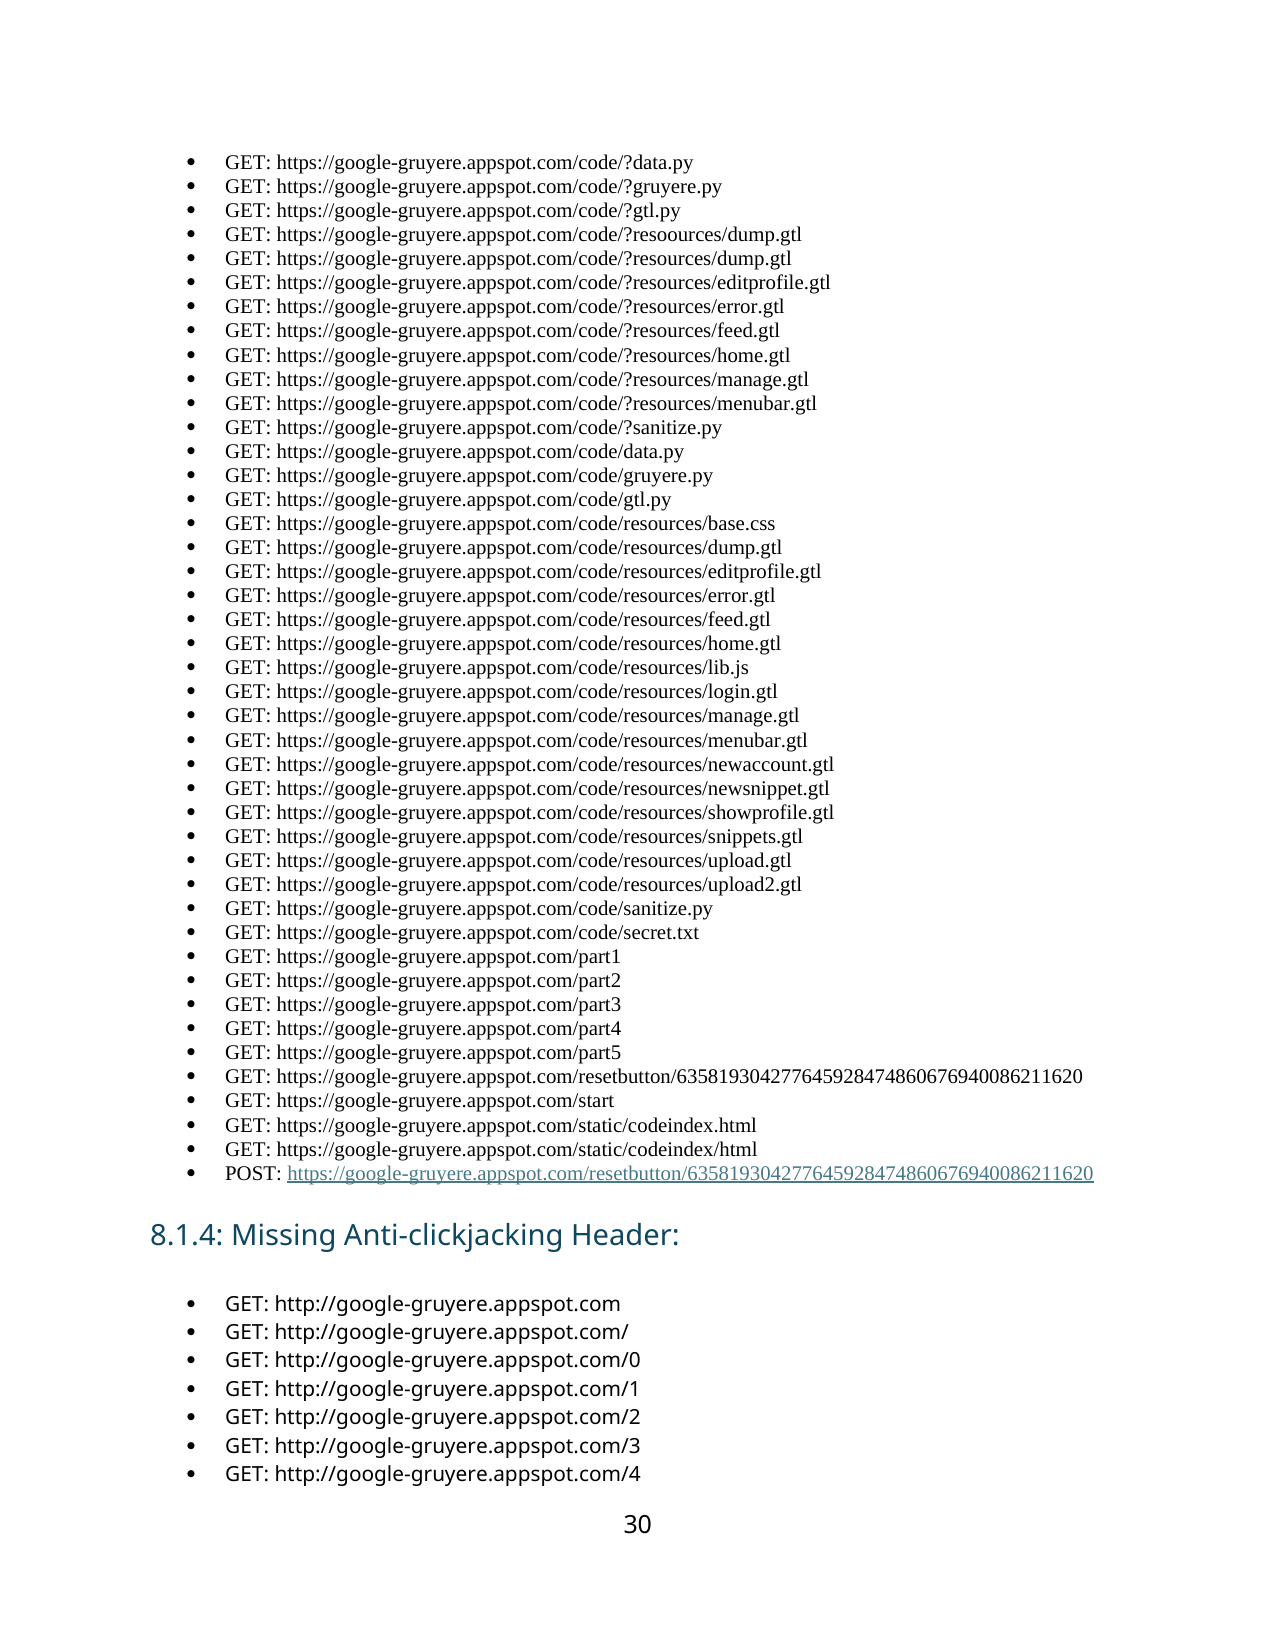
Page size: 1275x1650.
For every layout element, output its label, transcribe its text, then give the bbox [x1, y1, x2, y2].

list GET: https://google-gruyere.appspot.com/code/?resources/manage.gtl [187, 367, 1125, 391]
list GET: https://google-gruyere.appspot.com/code/resources/base.css [187, 511, 1125, 535]
list GET: http://google-gruyere.appspot.com/1 [187, 1374, 1125, 1402]
list GET: https://google-gruyere.appspot.com/code/resources/editprofile.gtl [187, 559, 1125, 583]
list GET: https://google-gruyere.appspot.com/part2 [187, 968, 1125, 992]
list GET: https://google-gruyere.appspot.com/resetbutton/635819304277645928474860676940086211620 [187, 1064, 1125, 1088]
list GET: https://google-gruyere.appspot.com/part4 [187, 1016, 1125, 1040]
list GET: https://google-gruyere.appspot.com/code/resources/showprofile.gtl [187, 800, 1125, 824]
list GET: https://google-gruyere.appspot.com/static/codeindex/html [187, 1137, 1125, 1161]
list GET: https://google-gruyere.appspot.com/code/secret.txt [187, 920, 1125, 944]
list GET: https://google-gruyere.appspot.com/code/resources/login.gtl [187, 679, 1125, 703]
list GET: https://google-gruyere.appspot.com/code/?data.py [187, 150, 1125, 174]
list GET: https://google-gruyere.appspot.com/code/?resources/feed.gtl [187, 318, 1125, 342]
list GET: https://google-gruyere.appspot.com/code/?gruyere.py [187, 174, 1125, 198]
list GET: https://google-gruyere.appspot.com/code/?gtl.py [187, 198, 1125, 222]
list GET: https://google-gruyere.appspot.com/code/resources/dump.gtl [187, 535, 1125, 559]
list GET: https://google-gruyere.appspot.com/code/resources/lib.js [187, 655, 1125, 679]
list GET: https://google-gruyere.appspot.com/code/data.py [187, 439, 1125, 463]
list GET: https://google-gruyere.appspot.com/part1 [187, 944, 1125, 968]
list GET: https://google-gruyere.appspot.com/static/codeindex.html [187, 1112, 1125, 1137]
list GET: https://google-gruyere.appspot.com/code/resources/snippets.gtl [187, 824, 1125, 848]
list GET: https://google-gruyere.appspot.com/code/resources/feed.gtl [187, 607, 1125, 631]
list GET: https://google-gruyere.appspot.com/code/resources/home.gtl [187, 631, 1125, 655]
list GET: https://google-gruyere.appspot.com/code/gtl.py [187, 487, 1125, 511]
list GET: https://google-gruyere.appspot.com/code/?resources/error.gtl [187, 294, 1125, 318]
list GET: https://google-gruyere.appspot.com/part5 [187, 1040, 1125, 1064]
list GET: https://google-gruyere.appspot.com/part3 [187, 992, 1125, 1016]
list GET: http://google-gruyere.appspot.com/4 [187, 1459, 1125, 1488]
list GET: https://google-gruyere.appspot.com/code/resources/menubar.gtl [187, 727, 1125, 752]
list POST: https://google-gruyere.appspot.com/resetbutton/635819304277645928474860676940086211620 [187, 1161, 1125, 1185]
list GET: https://google-gruyere.appspot.com/start [187, 1088, 1125, 1112]
list GET: https://google-gruyere.appspot.com/code/?resources/home.gtl [187, 342, 1125, 367]
list GET: http://google-gruyere.appspot.com/0 [187, 1346, 1125, 1374]
list GET: https://google-gruyere.appspot.com/code/resources/error.gtl [187, 583, 1125, 607]
list GET: https://google-gruyere.appspot.com/code/?sanitize.py [187, 415, 1125, 439]
list GET: https://google-gruyere.appspot.com/code/?resoources/dump.gtl [187, 222, 1125, 246]
subtitle 8.1.4: Missing Anti-clickjacking Header: [150, 1214, 1125, 1253]
list GET: https://google-gruyere.appspot.com/code/resources/upload2.gtl [187, 872, 1125, 896]
list GET: https://google-gruyere.appspot.com/code/?resources/editprofile.gtl [187, 270, 1125, 294]
list GET: http://google-gruyere.appspot.com/2 [187, 1402, 1125, 1431]
list GET: http://google-gruyere.appspot.com/ [187, 1317, 1125, 1346]
list GET: https://google-gruyere.appspot.com/code/resources/newsnippet.gtl [187, 776, 1125, 800]
list GET: https://google-gruyere.appspot.com/code/gruyere.py [187, 463, 1125, 487]
list GET: https://google-gruyere.appspot.com/code/resources/newaccount.gtl [187, 752, 1125, 776]
list GET: https://google-gruyere.appspot.com/code/resources/manage.gtl [187, 703, 1125, 727]
list GET: https://google-gruyere.appspot.com/code/sanitize.py [187, 896, 1125, 920]
list GET: https://google-gruyere.appspot.com/code/?resources/menubar.gtl [187, 391, 1125, 415]
list GET: http://google-gruyere.appspot.com [187, 1289, 1125, 1317]
list GET: https://google-gruyere.appspot.com/code/?resources/dump.gtl [187, 246, 1125, 270]
list GET: https://google-gruyere.appspot.com/code/resources/upload.gtl [187, 848, 1125, 872]
list GET: http://google-gruyere.appspot.com/3 [187, 1431, 1125, 1459]
